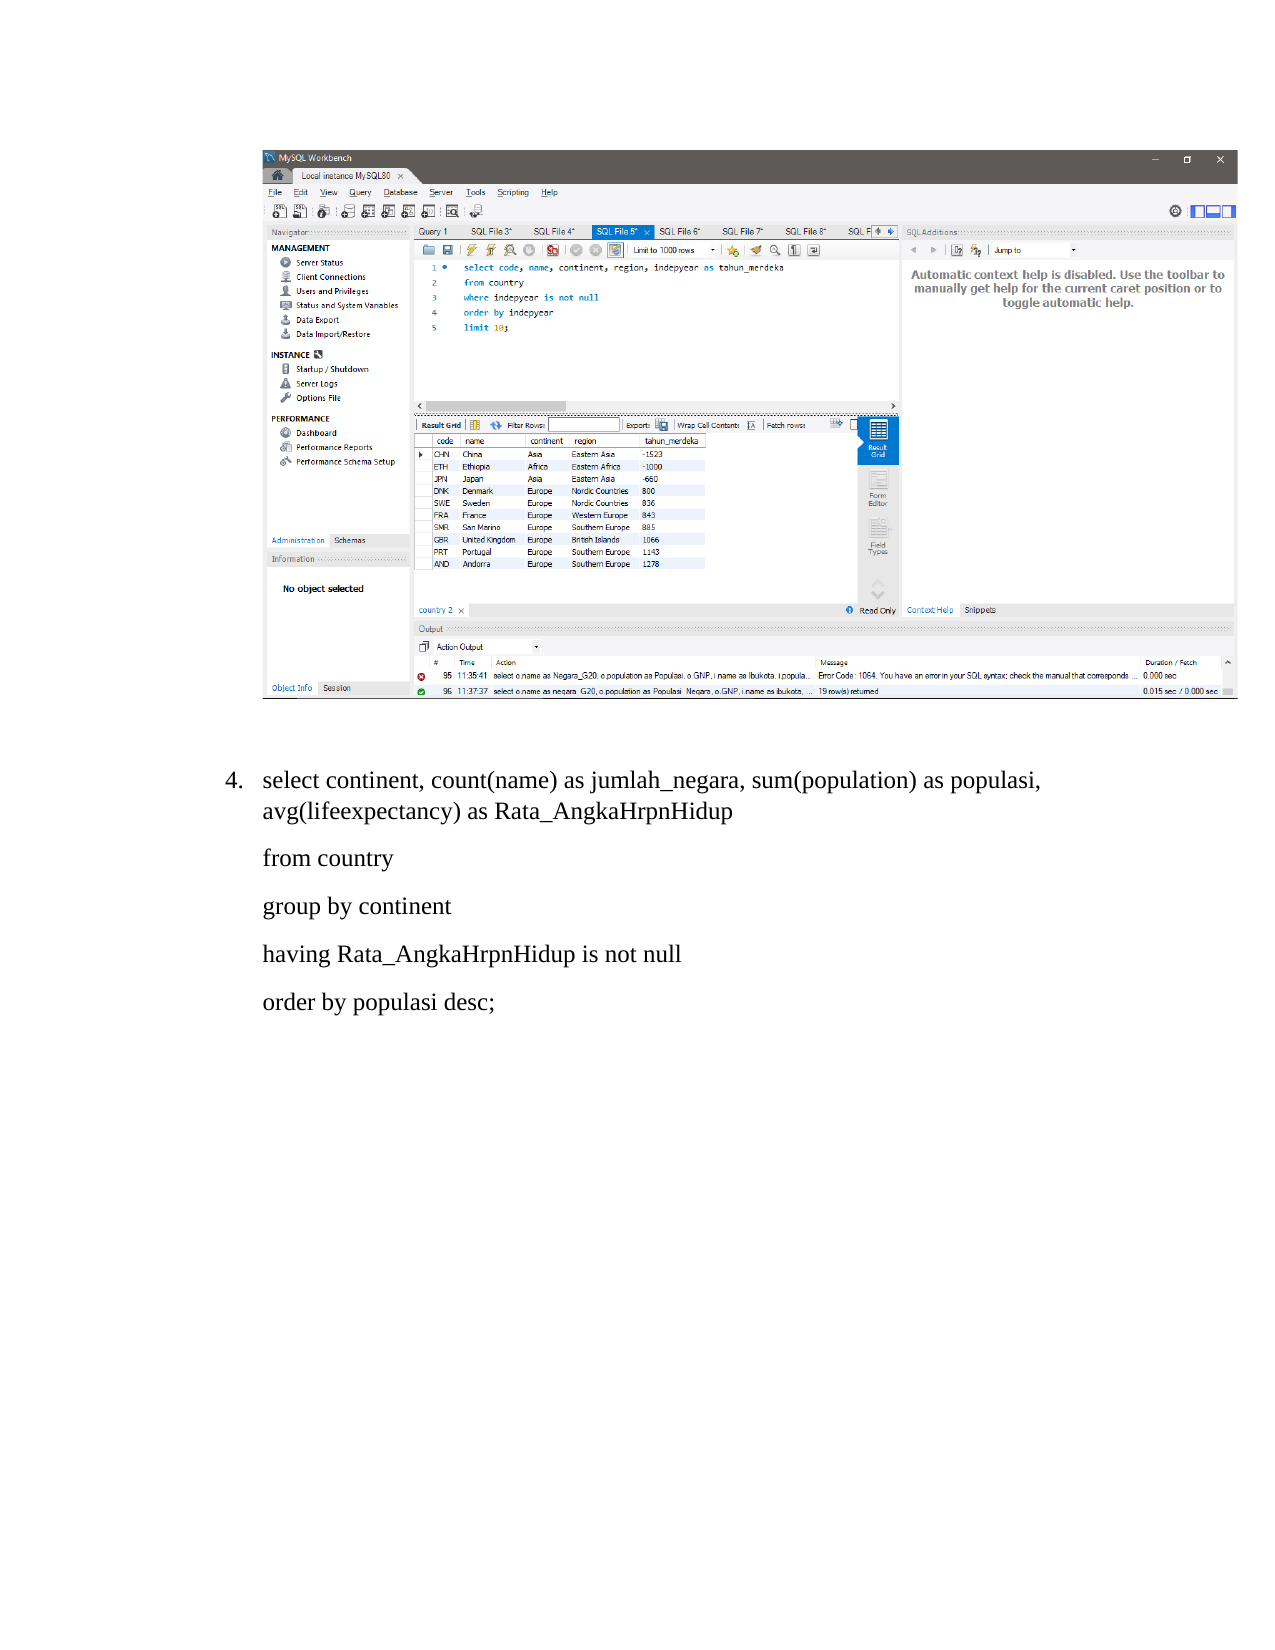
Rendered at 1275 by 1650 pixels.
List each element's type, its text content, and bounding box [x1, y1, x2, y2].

picture [262, 150, 1238, 699]
text order by populasi desc; [262, 987, 1125, 1015]
text group by continent [262, 891, 1125, 920]
text having Rata_AngkaHrpnHidup is not null [262, 939, 1125, 968]
text from country [262, 843, 1125, 872]
list select continent, count(name) as jumlah_negara, sum(population) as populasi, avg(lifeexpectancy) as Rata_AngkaHrpnHidup [225, 765, 1125, 824]
